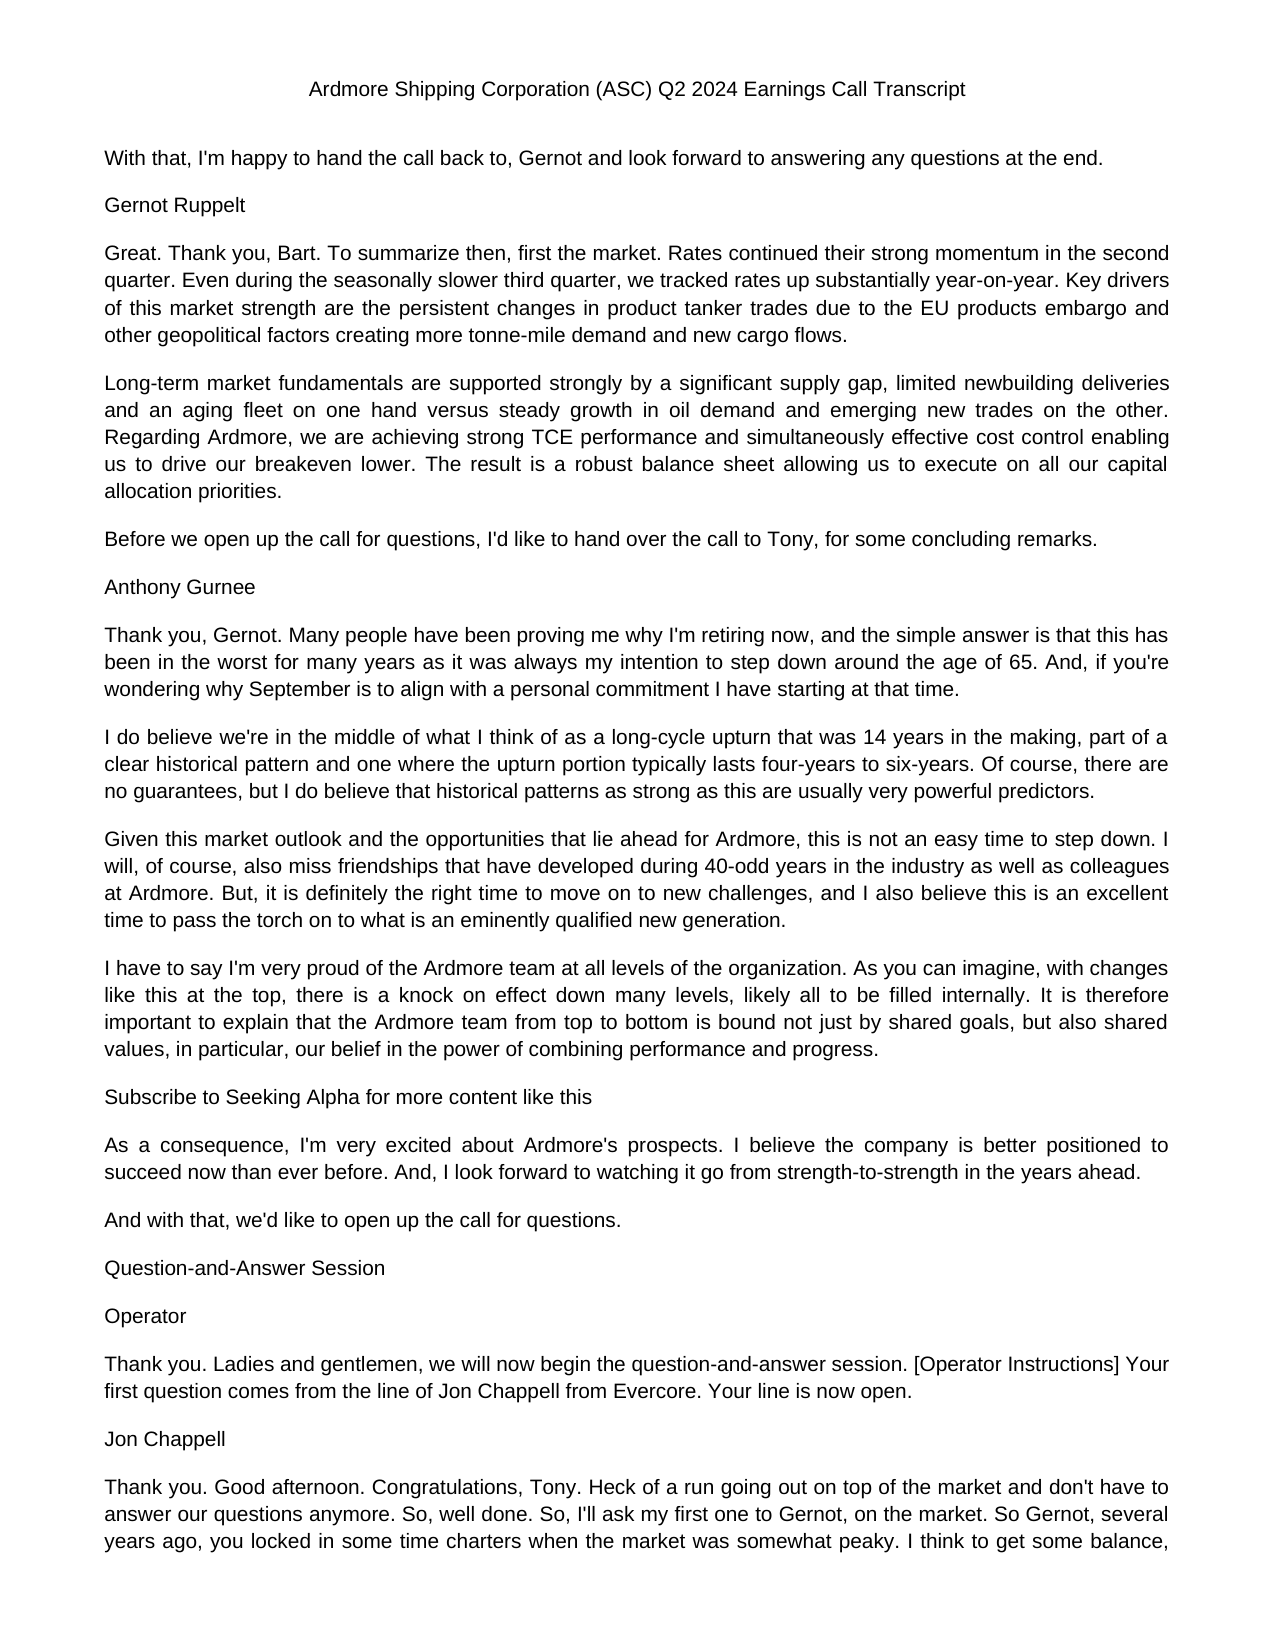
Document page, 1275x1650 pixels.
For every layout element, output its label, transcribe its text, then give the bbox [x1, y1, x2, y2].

text Given this market outlook and the opportunities that lie ahead for Ardmore, this is not an easy time to step down. I will, of course, also miss friendships that have developed during 40-odd years in the industry as well as colleagues at Ardmore. But, it is definitely the right time to move on to new challenges, and I also believe this is an excellent time to pass the torch on to what is an eminently qualified new generation. [104, 823, 1171, 932]
text I do believe we're in the middle of what I think of as a long-cycle upturn that was 14 years in the making, part of a clear historical pattern and one where the upturn portion typically lasts four-years to six-years. Of course, there are no guarantees, but I do believe that historical patterns as strong as this are usually very powerful predictors. [104, 721, 1171, 803]
text Before we open up the call for questions, I'd like to hand over the call to Tony, for some concluding remarks. [104, 523, 1171, 551]
text Long-term market fundamentals are supported strongly by a significant supply gap, limited newbuilding deliveries and an aging fleet on one hand versus steady growth in oil demand and emerging new trades on the other. Regarding Ardmore, we are achieving strong TCE performance and simultaneously effective cost control enabling us to drive our breakeven lower. The result is a robust balance sheet allowing us to execute on all our capital allocation priorities. [104, 367, 1171, 503]
text I have to say I'm very proud of the Ardmore team at all levels of the organization. As you can imagine, with changes like this at the top, there is a knock on effect down many levels, likely all to be filled internally. It is therefore important to explain that the Ardmore team from top to bottom is bound not just by shared goals, but also shared values, in particular, our belief in the power of combining performance and progress. [104, 953, 1171, 1061]
text And with that, we'd like to open up the call for questions. [104, 1205, 1171, 1232]
text Question-and-Answer Session [104, 1253, 1171, 1280]
text As a consequence, I'm very excited about Ardmore's prospects. I believe the company is better positioned to succeed now than ever before. And, I look forward to watching it go from strength-to-strength in the years ahead. [104, 1130, 1171, 1184]
text Great. Thank you, Bart. To summarize then, first the market. Rates continued their strong momentum in the second quarter. Even during the seasonally slower third quarter, we tracked rates up substantially year-on-year. Key drivers of this market strength are the persistent changes in product tanker trades due to the EU products embargo and other geopolitical factors creating more tonne-mile demand and new cargo flows. [104, 238, 1171, 346]
text Thank you. Ladies and gentlemen, we will now begin the question-and-answer session. [Operator Instructions] Your first question comes from the line of Jon Chappell from Evercore. Your line is now open. [104, 1348, 1171, 1403]
text Jon Chappell [104, 1423, 1171, 1451]
text Subscribe to Seeking Alpha for more content like this [104, 1082, 1171, 1109]
text Gernot Ruppelt [104, 190, 1171, 217]
text Operator [104, 1301, 1171, 1328]
text Anthony Gurnee [104, 571, 1171, 598]
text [104, 1471, 1171, 1553]
text With that, I'm happy to hand the call back to, Gernot and look forward to answering any questions at the end. [104, 142, 1171, 169]
text Thank you, Gernot. Many people have been proving me why I'm retiring now, and the simple answer is that this has been in the worst for many years as it was always my intention to step down around the age of 65. And, if you're wondering why September is to align with a personal commitment I have starting at that time. [104, 619, 1171, 701]
